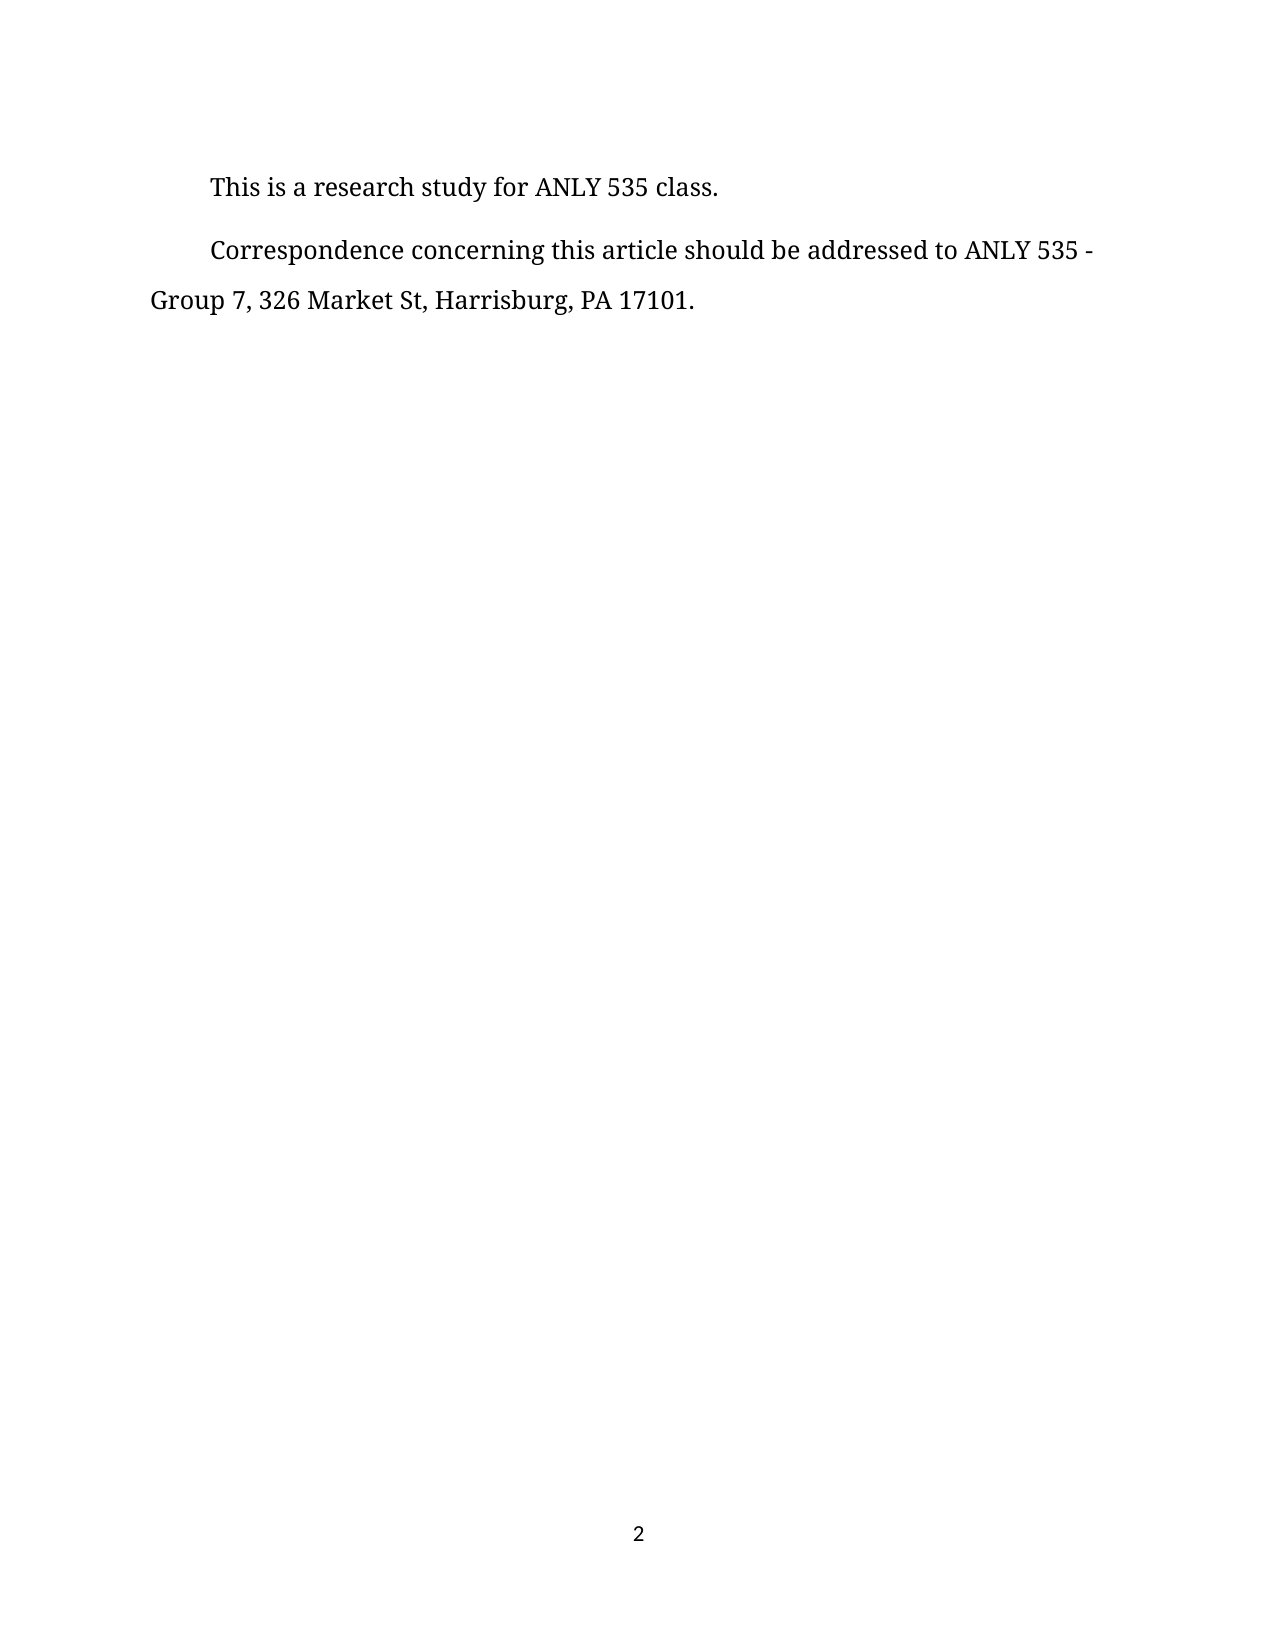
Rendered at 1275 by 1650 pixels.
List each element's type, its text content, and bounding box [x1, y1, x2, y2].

text Correspondence concerning this article should be addressed to ANLY 535 - Group 7, 326 Market St, Harrisburg, PA 17101. [150, 233, 1126, 317]
text This is a research study for ANLY 535 class. [210, 170, 924, 204]
